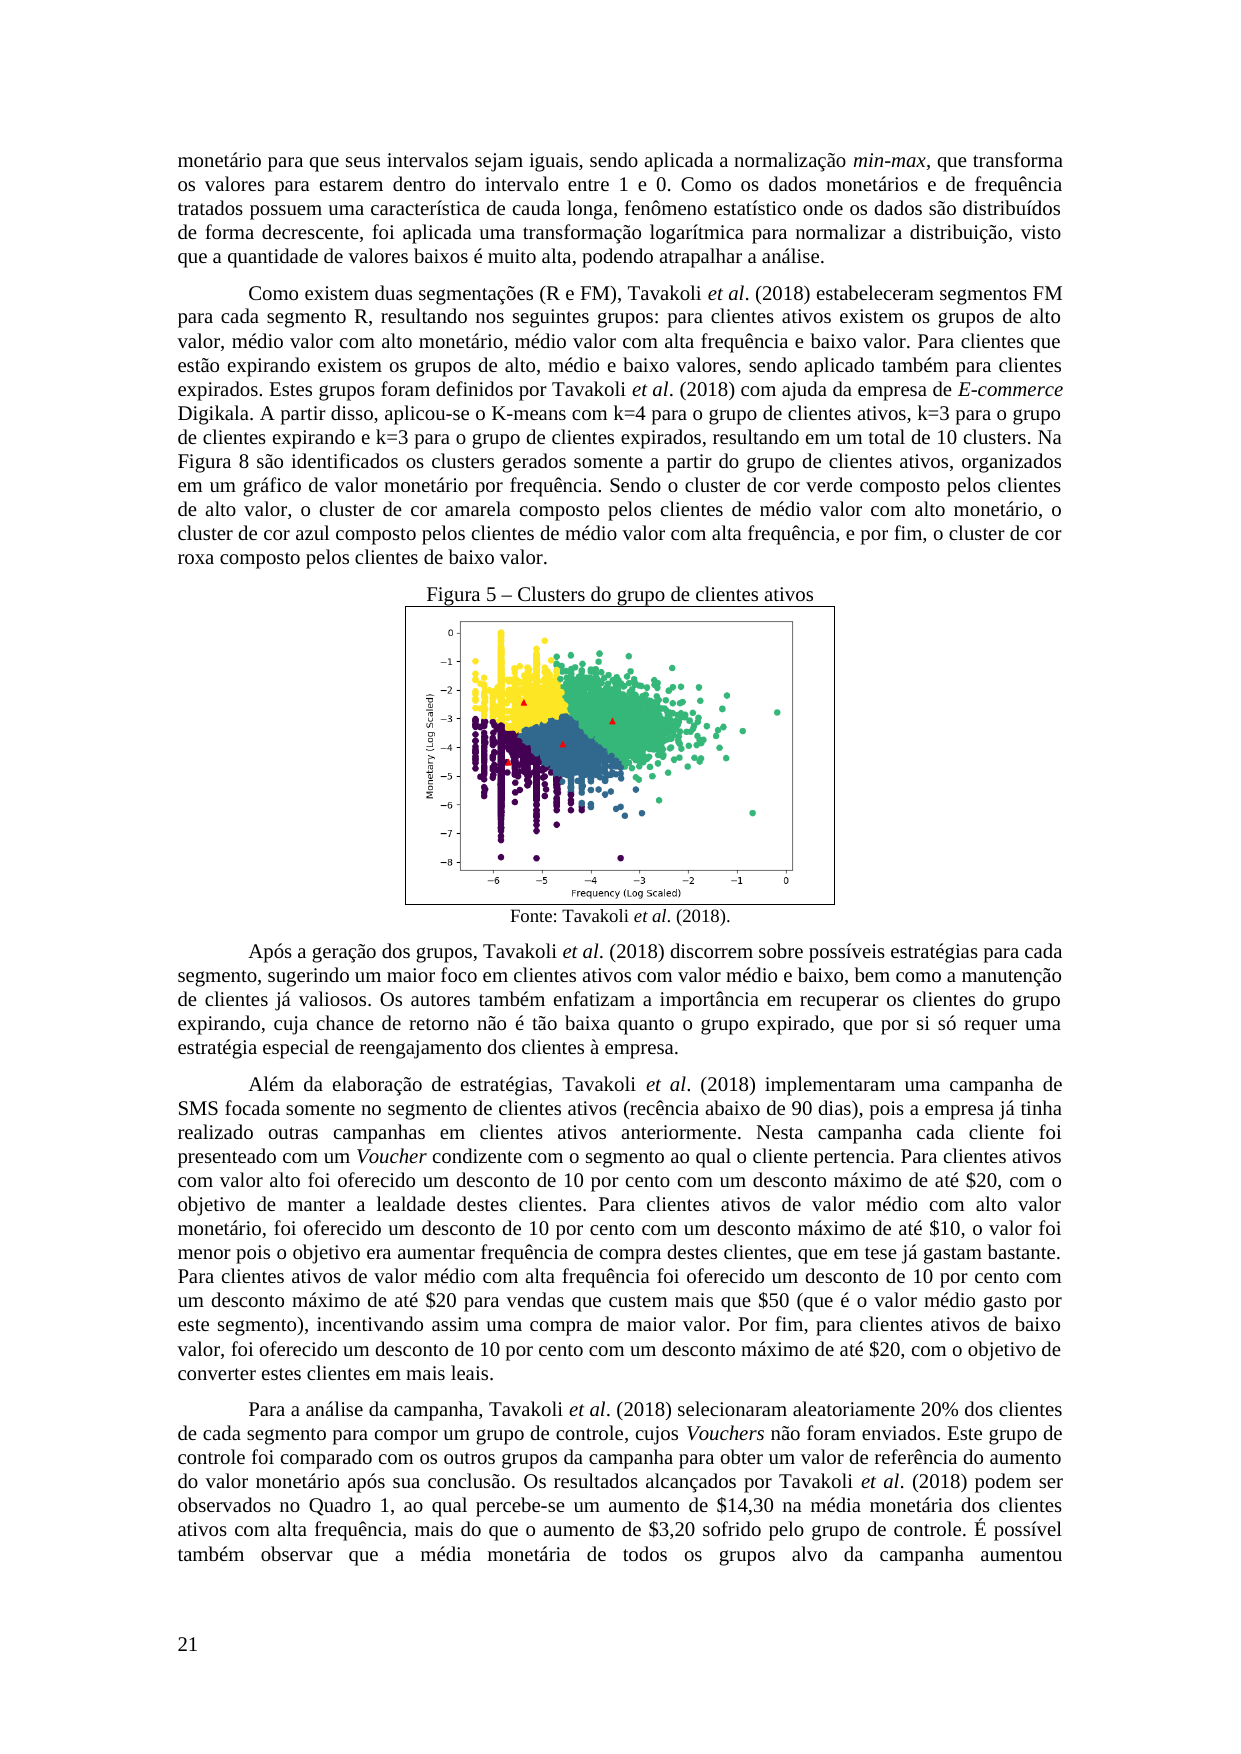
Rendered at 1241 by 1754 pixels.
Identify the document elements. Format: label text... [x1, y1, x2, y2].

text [177, 1397, 1063, 1566]
text Fonte: Tavakoli et al. (2018). [177, 905, 1063, 926]
text Após a geração dos grupos, Tavakoli et al. (2018) discorrem sobre possíveis estratégias para cada segmento, sugerindo um maior foco em clientes ativos com valor médio e baixo, bem como a manutenção de clientes já valiosos. Os autores também enfatizam a importância em recuperar os clientes do grupo expirando, cuja chance de retorno não é tão baixa quanto o grupo expirado, que por si só requer uma estratégia especial de reengajamento dos clientes à empresa. [177, 939, 1063, 1059]
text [177, 148, 1063, 268]
text Além da elaboração de estratégias, Tavakoli et al. (2018) implementaram uma campanha de SMS focada somente no segmento de clientes ativos (recência abaixo de 90 dias), pois a empresa já tinha realizado outras campanhas em clientes ativos anteriormente. Nesta campanha cada cliente foi presenteado com um Voucher condizente com o segmento ao qual o cliente pertencia. Para clientes ativos com valor alto foi oferecido um desconto de 10 por cento com um desconto máximo de até $20, com o objetivo de manter a lealdade destes clientes. Para clientes ativos de valor médio com alto valor monetário, foi oferecido um desconto de 10 por cento com um desconto máximo de até $10, o valor foi menor pois o objetivo era aumentar frequência de compra destes clientes, que em tese já gastam bastante. Para clientes ativos de valor médio com alta frequência foi oferecido um desconto de 10 por cento com um desconto máximo de até $20 para vendas que custem mais que $50 (que é o valor médio gasto por este segmento), incentivando assim uma compra de maior valor. Por fim, para clientes ativos de baixo valor, foi oferecido um desconto de 10 por cento com um desconto máximo de até $20, com o objetivo de converter estes clientes em mais leais. [177, 1072, 1063, 1384]
